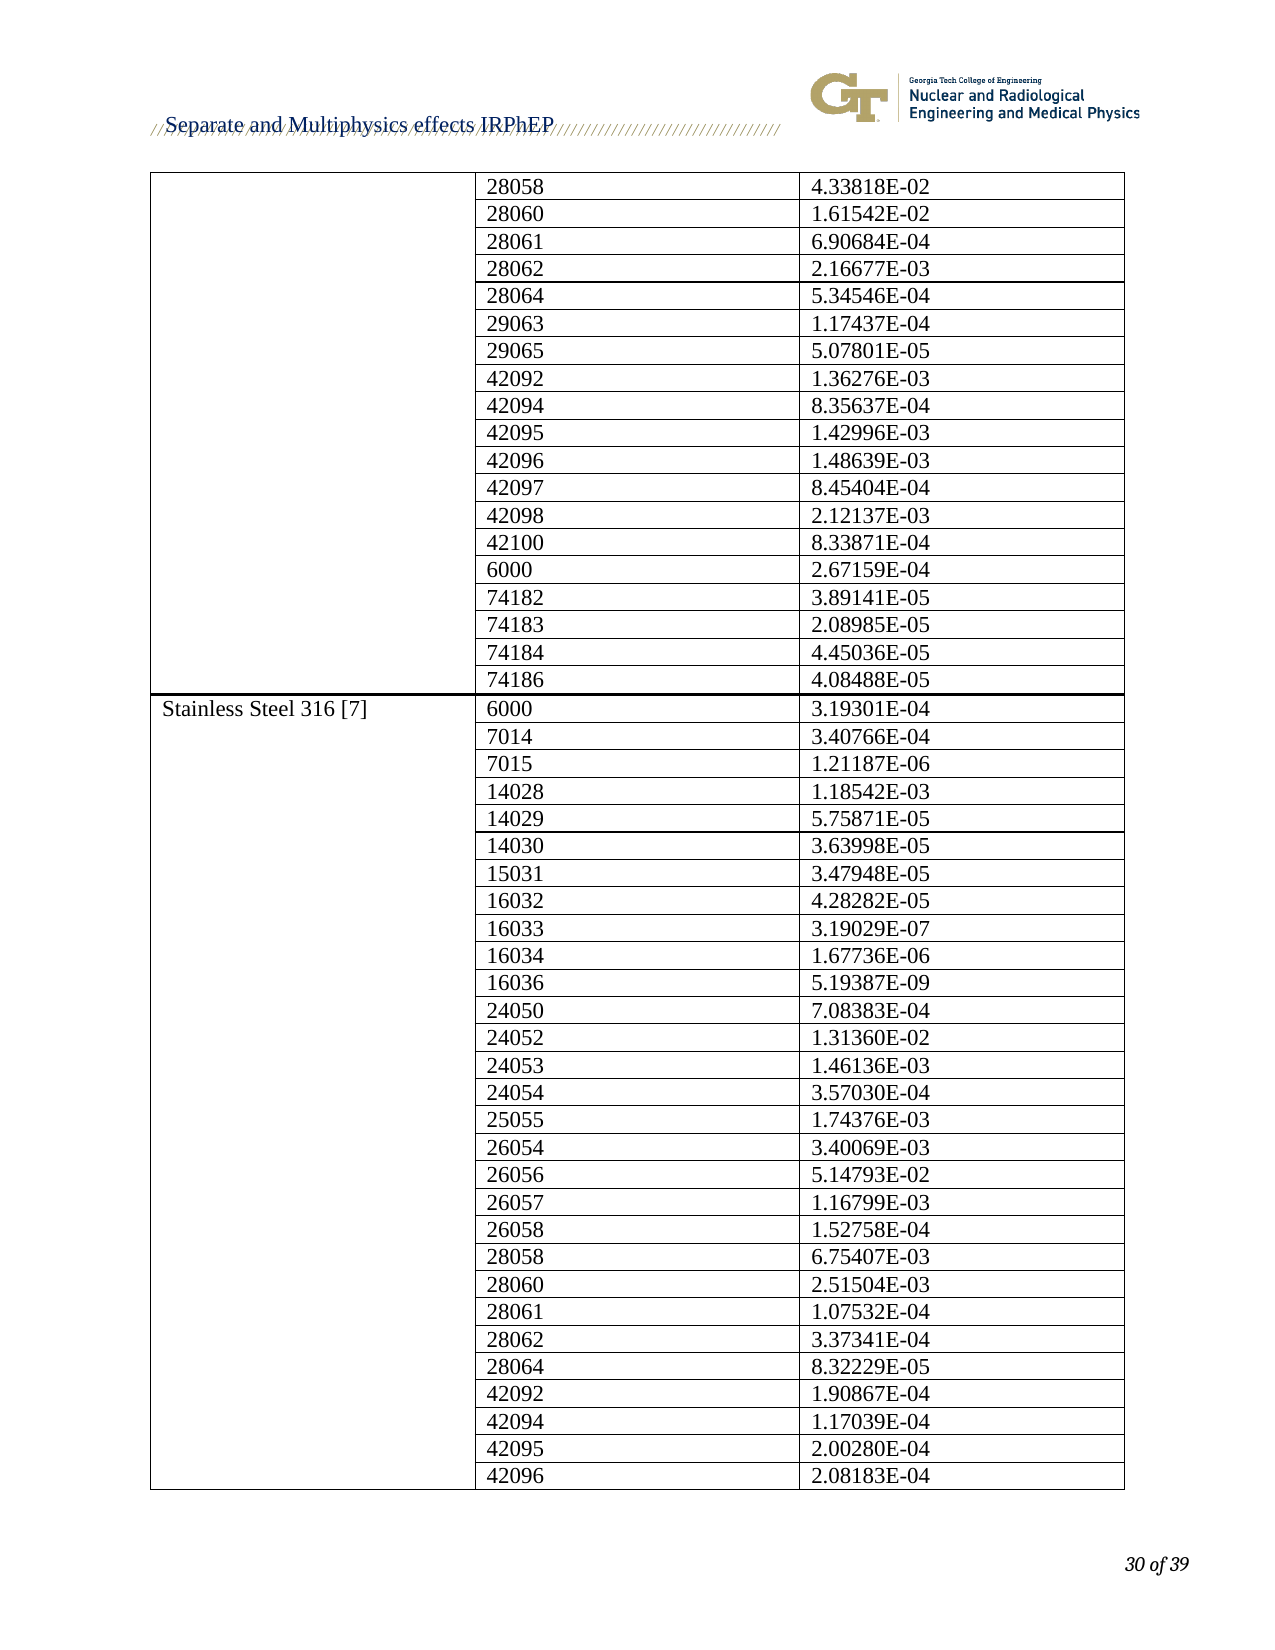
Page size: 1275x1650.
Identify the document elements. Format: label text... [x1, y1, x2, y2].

table_cell 28058 [476, 173, 799, 199]
table_cell 4.08488E-05 [800, 666, 1124, 692]
table_cell 16033 [476, 915, 799, 941]
table_cell 2.00280E-04 [800, 1435, 1124, 1462]
table_cell 24054 [476, 1079, 799, 1105]
table_cell 28064 [476, 1353, 799, 1379]
table_cell 2.08183E-04 [800, 1463, 1124, 1489]
table_cell 1.17039E-04 [800, 1408, 1124, 1434]
table_cell 14029 [476, 805, 799, 831]
table_cell 1.31360E-02 [800, 1024, 1124, 1051]
table_cell 5.14793E-02 [800, 1161, 1124, 1188]
table_cell 28060 [476, 1271, 799, 1297]
table_cell 8.33871E-04 [800, 529, 1124, 555]
table_cell 1.52758E-04 [800, 1216, 1124, 1242]
table_cell 1.48639E-03 [800, 447, 1124, 473]
table_cell 28062 [476, 1326, 799, 1352]
table_cell 1.46136E-03 [800, 1052, 1124, 1078]
table_cell 42096 [476, 447, 799, 473]
table_cell 5.19387E-09 [800, 970, 1124, 996]
table_cell 42098 [476, 502, 799, 528]
table_cell 5.07801E-05 [800, 337, 1124, 364]
table_cell 1.42996E-03 [800, 420, 1124, 446]
table_cell 74183 [476, 611, 799, 638]
table_cell 6.75407E-03 [800, 1244, 1124, 1270]
table_cell 4.28282E-05 [800, 887, 1124, 914]
table_cell 42092 [476, 365, 799, 391]
table_cell 4.45036E-05 [800, 639, 1124, 665]
table_cell 74184 [476, 639, 799, 665]
table_cell 26054 [476, 1134, 799, 1160]
table_cell 1.07532E-04 [800, 1298, 1124, 1324]
table_cell 16032 [476, 887, 799, 914]
table_cell 42096 [476, 1463, 799, 1489]
table_cell 3.19029E-07 [800, 915, 1124, 941]
table_cell 4.33818E-02 [800, 173, 1124, 199]
table_cell 8.45404E-04 [800, 474, 1124, 501]
table_cell 24052 [476, 1024, 799, 1051]
table_cell 3.63998E-05 [800, 833, 1124, 859]
table_cell 42094 [476, 1408, 799, 1434]
table_cell 42100 [476, 529, 799, 555]
table_cell 3.37341E-04 [800, 1326, 1124, 1352]
table_cell 2.51504E-03 [800, 1271, 1124, 1297]
table_cell 8.32229E-05 [800, 1353, 1124, 1379]
table_cell 1.74376E-03 [800, 1106, 1124, 1133]
table_cell 28060 [476, 200, 799, 227]
table_cell 3.40069E-03 [800, 1134, 1124, 1160]
table_cell 29063 [476, 310, 799, 336]
table_cell 15031 [476, 860, 799, 886]
table_cell 3.89141E-05 [800, 584, 1124, 610]
table_cell 74182 [476, 584, 799, 610]
table_cell 1.21187E-06 [800, 750, 1124, 777]
picture [810, 73, 1140, 122]
table_cell 28061 [476, 1298, 799, 1324]
table_cell 1.36276E-03 [800, 365, 1124, 391]
table_cell 16036 [476, 970, 799, 996]
table_cell 28058 [476, 1244, 799, 1270]
table_cell 2.67159E-04 [800, 556, 1124, 583]
table_cell 7.08383E-04 [800, 997, 1124, 1023]
table_cell 14030 [476, 833, 799, 859]
table_cell 26057 [476, 1189, 799, 1215]
table_cell 74186 [476, 666, 799, 692]
table_cell 3.57030E-04 [800, 1079, 1124, 1105]
table_cell 29065 [476, 337, 799, 364]
table_cell 1.18542E-03 [800, 778, 1124, 804]
table_cell 42092 [476, 1380, 799, 1407]
table_cell 6000 [476, 696, 799, 722]
table_cell 2.08985E-05 [800, 611, 1124, 638]
table_cell 6000 [476, 556, 799, 583]
table_cell 42097 [476, 474, 799, 501]
table_cell 1.61542E-02 [800, 200, 1124, 227]
table_cell 1.90867E-04 [800, 1380, 1124, 1407]
table_cell 24050 [476, 997, 799, 1023]
table_cell 28062 [476, 255, 799, 281]
table_cell 2.16677E-03 [800, 255, 1124, 281]
table_cell 7014 [476, 723, 799, 749]
table_cell 1.67736E-06 [800, 942, 1124, 968]
table_cell 6.90684E-04 [800, 228, 1124, 254]
table_cell 7015 [476, 750, 799, 777]
table_cell 1.16799E-03 [800, 1189, 1124, 1215]
table_cell 16034 [476, 942, 799, 968]
table_cell 26058 [476, 1216, 799, 1242]
table_cell 2.12137E-03 [800, 502, 1124, 528]
table_cell 28064 [476, 283, 799, 309]
table_cell 26056 [476, 1161, 799, 1188]
table_cell 1.17437E-04 [800, 310, 1124, 336]
table_cell 28061 [476, 228, 799, 254]
table_cell 25055 [476, 1106, 799, 1133]
table_cell 14028 [476, 778, 799, 804]
table_cell 3.40766E-04 [800, 723, 1124, 749]
table_cell 42095 [476, 420, 799, 446]
table_cell 42095 [476, 1435, 799, 1462]
table_cell Stainless Steel 316 [151, 696, 475, 1489]
table_cell 3.47948E-05 [800, 860, 1124, 886]
table_cell 5.34546E-04 [800, 283, 1124, 309]
table_cell 5.75871E-05 [800, 805, 1124, 831]
table_cell 24053 [476, 1052, 799, 1078]
table_cell 3.19301E-04 [800, 696, 1124, 722]
table_cell 42094 [476, 392, 799, 418]
table_cell 8.35637E-04 [800, 392, 1124, 418]
